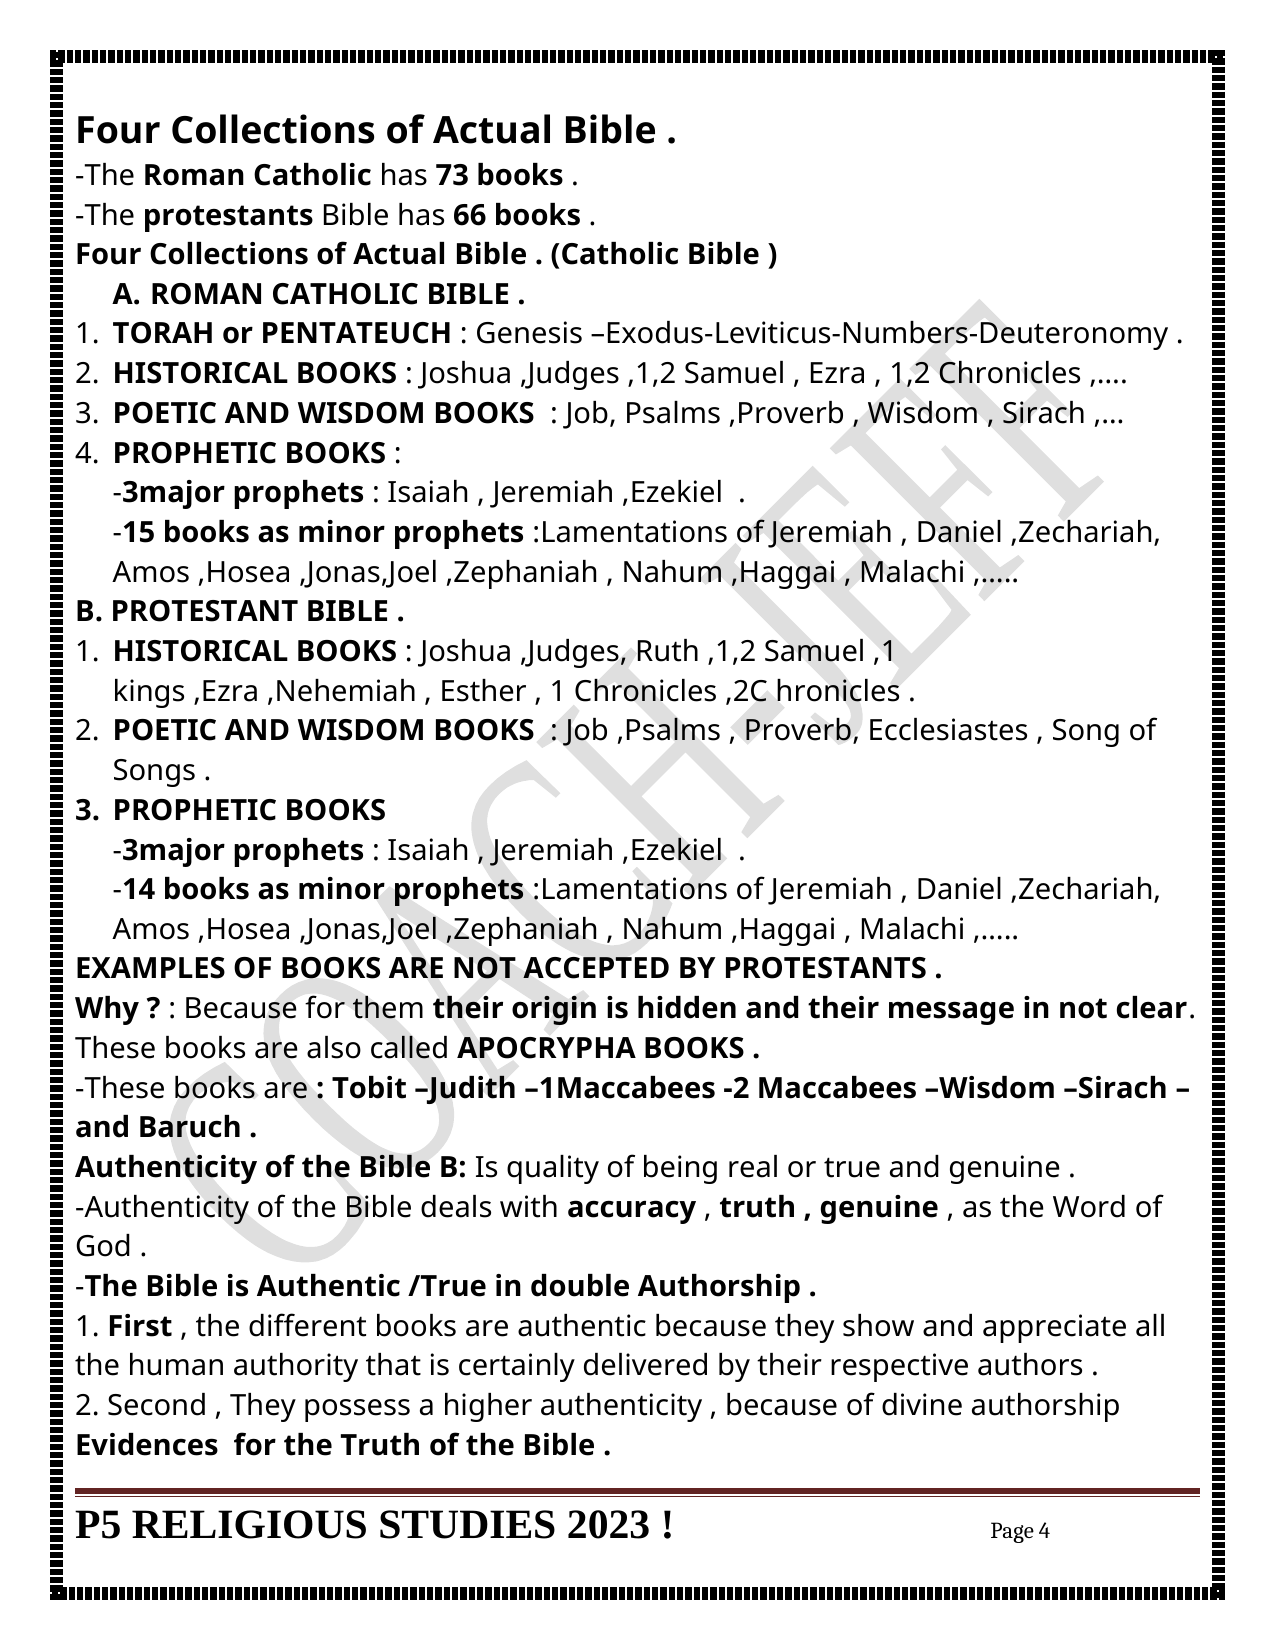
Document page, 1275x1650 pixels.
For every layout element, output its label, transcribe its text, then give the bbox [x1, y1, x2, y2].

list POETIC AND WISDOM BOOKS : Job, Psalms ,Proverb , Wisdom , Sirach ,… [75, 392, 1200, 432]
list HISTORICAL BOOKS : Joshua ,Judges, Ruth ,1,2 Samuel ,1 kings ,Ezra ,Nehemiah , Esther , 1 Chronicles ,2C hronicles . [75, 630, 1200, 710]
text Evidences for the Truth of the Bible . [75, 1424, 1200, 1464]
text Four Collections of Actual Bible . (Catholic Bible ) [75, 233, 1200, 273]
text B. PROTESTANT BIBLE . [75, 591, 1200, 630]
text 1. First , the different books are authentic because they show and appreciate all the human authority that is certainly delivered by their respective authors . [75, 1305, 1200, 1384]
text -The protestants Bible has 66 books . [75, 194, 1200, 233]
list TORAH or PENTATEUCH : Genesis –Exodus-Leviticus-Numbers-Deuteronomy . [75, 313, 1200, 352]
list PROPHETIC BOOKS : [75, 432, 1200, 472]
list PROPHETIC BOOKS [75, 789, 1200, 829]
text -Authenticity of the Bible deals with accuracy , truth , genuine , as the Word of God . [75, 1186, 1200, 1265]
text EXAMPLES OF BOOKS ARE NOT ACCEPTED BY PROTESTANTS . [75, 948, 1200, 987]
text -The Bible is Authentic /True in double Authorship . [75, 1265, 1200, 1305]
text These books are also called APOCRYPHA BOOKS . [75, 1027, 1200, 1067]
list HISTORICAL BOOKS : Joshua ,Judges ,1,2 Samuel , Ezra , 1,2 Chronicles ,…. [75, 352, 1200, 392]
list -14 books as minor prophets :Lamentations of Jeremiah , Daniel ,Zechariah, Amos ,Hosea ,Jonas,Joel ,Zephaniah , Nahum ,Haggai , Malachi ,….. [112, 868, 1200, 948]
list -15 books as minor prophets :Lamentations of Jeremiah , Daniel ,Zechariah, Amos ,Hosea ,Jonas,Joel ,Zephaniah , Nahum ,Haggai , Malachi ,….. [112, 511, 1200, 591]
text 2. Second , They possess a higher authenticity , because of divine authorship [75, 1384, 1200, 1424]
list ROMAN CATHOLIC BIBLE . [112, 273, 1200, 313]
text -The Roman Catholic has 73 books . [75, 154, 1200, 194]
list -3major prophets : Isaiah , Jeremiah ,Ezekiel . [112, 829, 1200, 868]
list POETIC AND WISDOM BOOKS : Job ,Psalms , Proverb, Ecclesiastes , Song of Songs . [75, 710, 1200, 789]
text Four Collections of Actual Bible . [75, 103, 1200, 154]
text Authenticity of the Bible B: Is quality of being real or true and genuine . [75, 1146, 1200, 1186]
list -3major prophets : Isaiah , Jeremiah ,Ezekiel . [112, 472, 1200, 511]
text -These books are : Tobit –Judith –1Maccabees -2 Maccabees –Wisdom –Sirach –and Baruch . [75, 1067, 1200, 1146]
text Why ? : Because for them their origin is hidden and their message in not clear. [75, 987, 1200, 1027]
